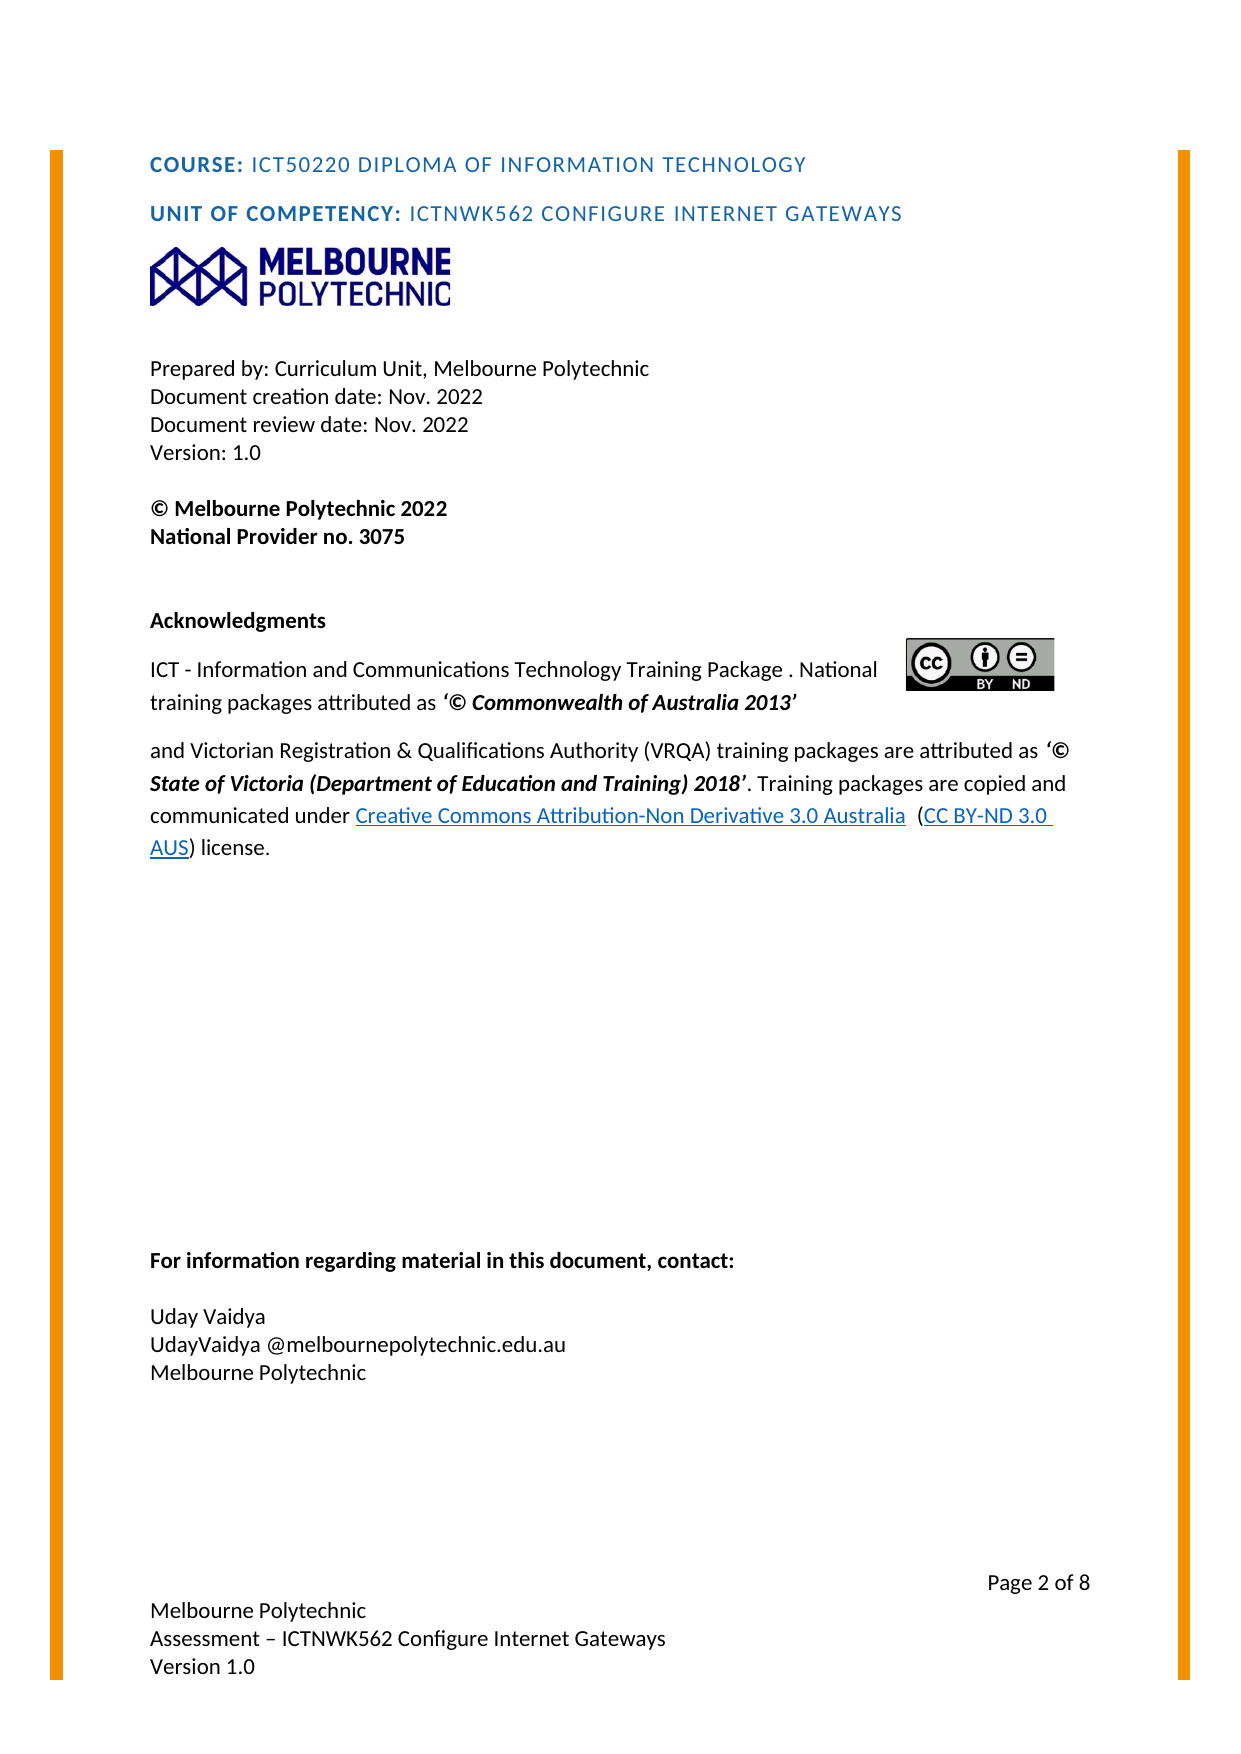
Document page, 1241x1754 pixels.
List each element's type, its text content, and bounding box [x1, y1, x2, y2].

text National Provider no. 3075 [150, 522, 1090, 551]
text Document creation date: Nov. 2022 [150, 382, 1090, 410]
picture [150, 247, 451, 306]
text Uday Vaidya [150, 1302, 1090, 1330]
picture [904, 637, 1054, 691]
subtitle Unit of competency: ICTNWK562 Configure Internet Gateways [150, 199, 1090, 227]
text For information regarding material in this document, contact: [150, 1246, 1090, 1274]
text Prepared by: Curriculum Unit, Melbourne Polytechnic [150, 354, 1090, 382]
text Acknowledgments [150, 607, 1090, 634]
text Version: 1.0 [150, 438, 1090, 466]
text Document review date: Nov. 2022 [150, 410, 1090, 438]
subtitle Course: ICT50220 Diploma of Information Technology [150, 150, 1090, 178]
text © Melbourne Polytechnic 2022 [150, 494, 1090, 522]
text ICT - Information and Communications Technology Training Package . National training packages attributed as ‘© Commonwealth of Australia 2013’ [150, 655, 1090, 716]
text UdayVaidya @melbournepolytechnic.edu.au [150, 1330, 1090, 1358]
text and Victorian Registration & Qualifications Authority (VRQA) training packages are attributed as ‘© State of Victoria (Department of Education and Training) 2018’. Training packages are copied and communicated under Creative Commons Attribution-Non Derivative 3.0 Australia (CC BY-ND 3.0 AUS) license. [150, 736, 1090, 861]
text Melbourne Polytechnic [150, 1358, 1090, 1386]
